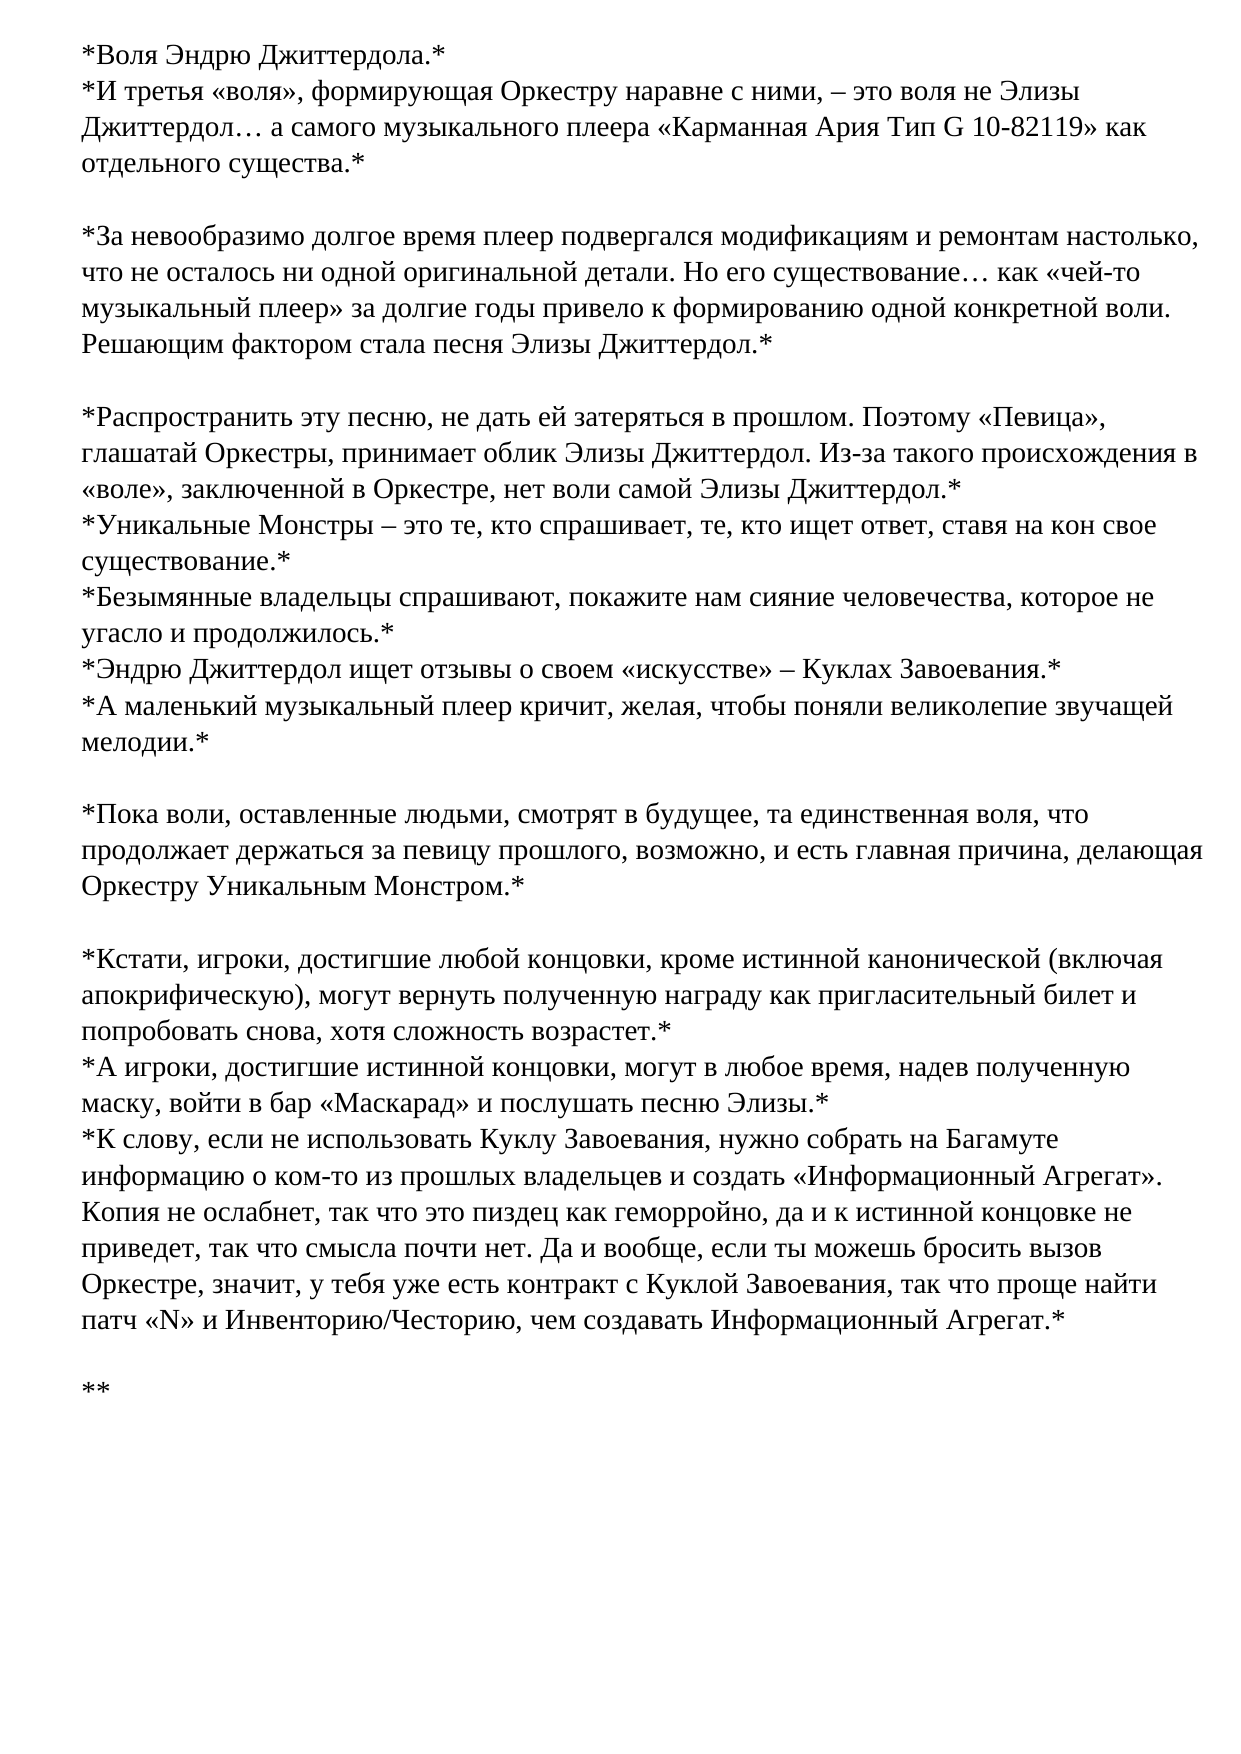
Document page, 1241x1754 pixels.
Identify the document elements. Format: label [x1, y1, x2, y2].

text [81, 37, 1215, 1408]
